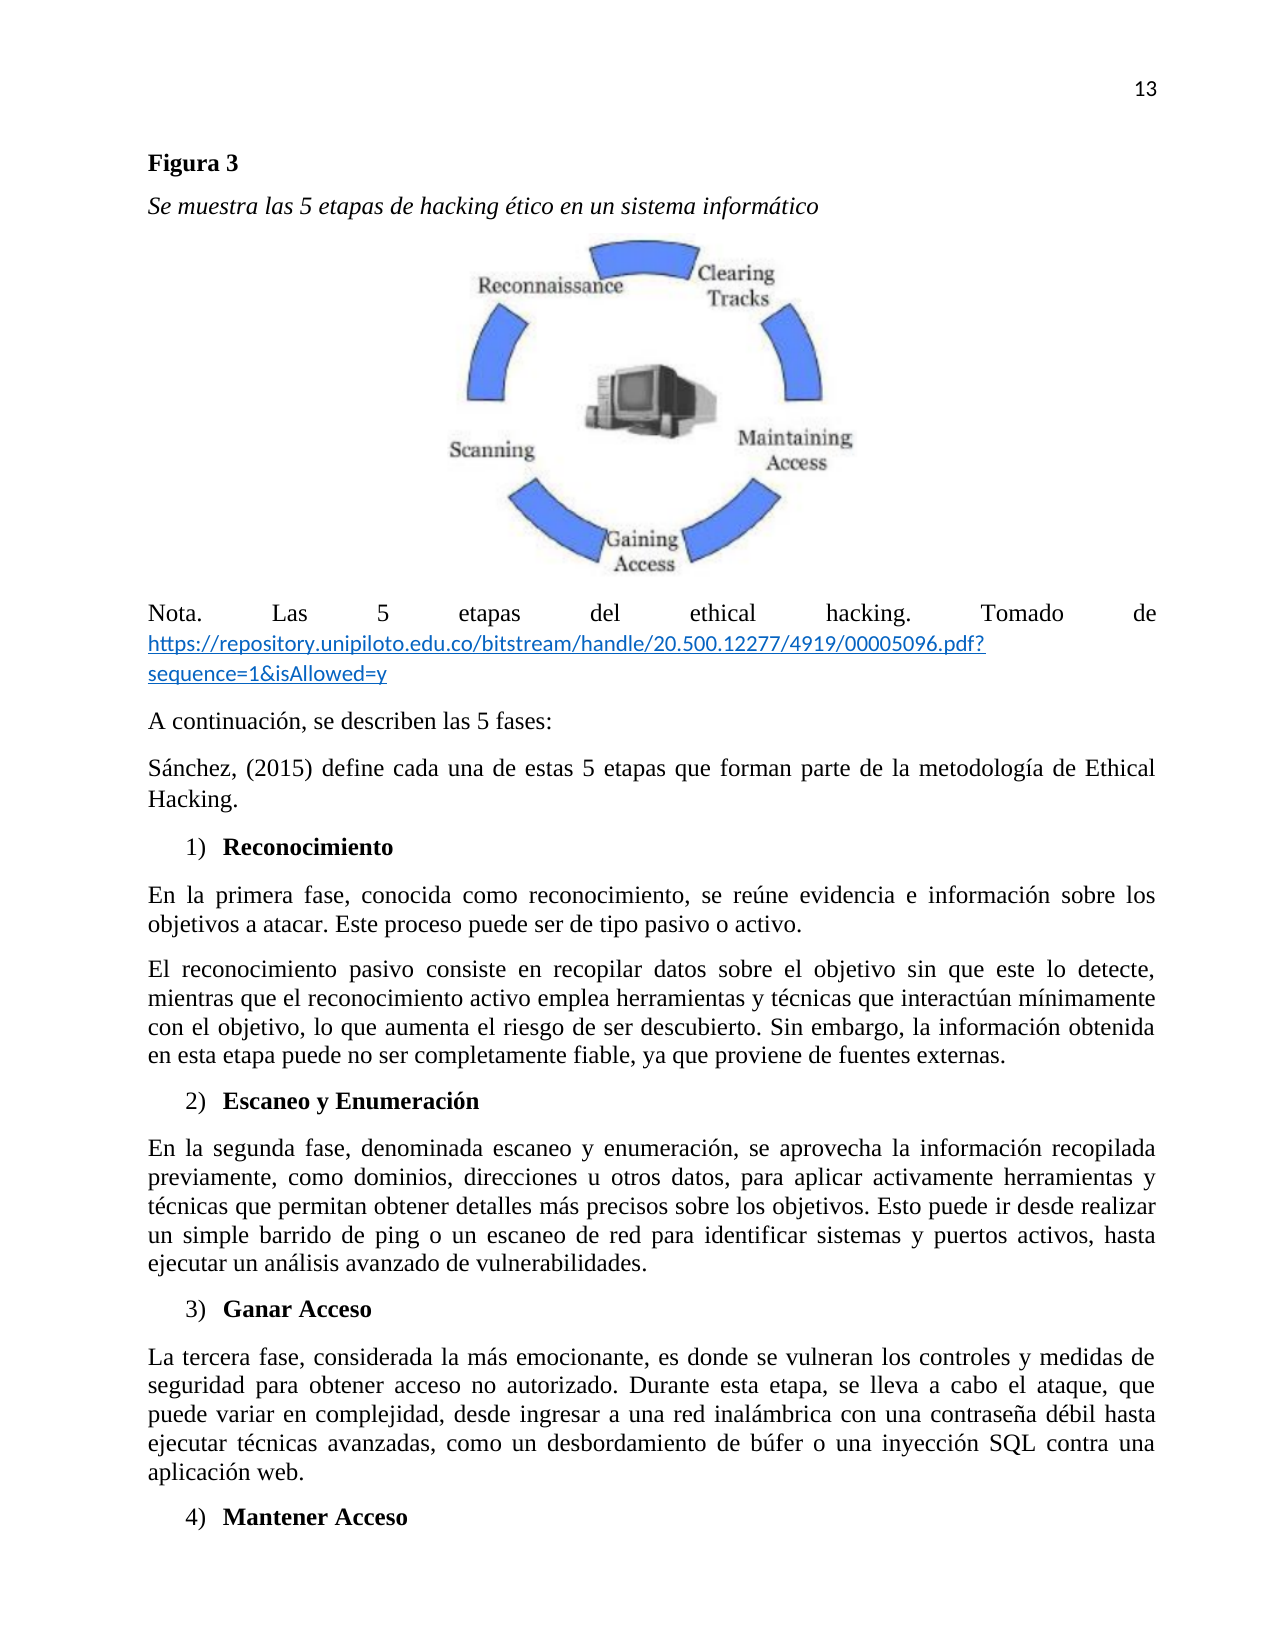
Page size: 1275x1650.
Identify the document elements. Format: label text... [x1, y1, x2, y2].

text El reconocimiento pasivo consiste en recopilar datos sobre el objetivo sin que este lo detecte, mientras que el reconocimiento activo emplea herramientas y técnicas que interactúan mínimamente con el objetivo, lo que aumenta el riesgo de ser descubierto. Sin embargo, la información obtenida en esta etapa puede no ser completamente fiable, ya que proviene de fuentes externas. [148, 954, 1157, 1069]
list Escaneo y Enumeración [185, 1086, 1157, 1114]
text En la segunda fase, denominada escaneo y enumeración, se aprovecha la información recopilada previamente, como dominios, direcciones u otros datos, para aplicar activamente herramientas y técnicas que permitan obtener detalles más precisos sobre los objetivos. Esto puede ir desde realizar un simple barrido de ping o un escaneo de red para identificar sistemas y puertos activos, hasta ejecutar un análisis avanzado de vulnerabilidades. [148, 1133, 1157, 1277]
text En la primera fase, conocida como reconocimiento, se reúne evidencia e información sobre los objetivos a atacar. Este proceso puede ser de tipo pasivo o activo. [148, 880, 1157, 937]
list Ganar Acceso [185, 1294, 1157, 1323]
text La tercera fase, considerada la más emocionante, es donde se vulneran los controles y medidas de seguridad para obtener acceso no autorizado. Durante esta etapa, se lleva a cabo el ataque, que puede variar en complejidad, desde ingresar a una red inalámbrica con una contraseña débil hasta ejecutar técnicas avanzadas, como un desbordamiento de búfer o una inyección SQL contra una aplicación web. [148, 1342, 1157, 1485]
text Sánchez, (2015) define cada una de estas 5 etapas que forman parte de la metodología de Ethical Hacking. [148, 753, 1157, 813]
text Figura 3 Se muestra las 5 etapas de hacking ético en un sistema informático [148, 148, 1157, 219]
list Mantener Acceso [185, 1502, 1157, 1531]
text Nota. Las 5 etapas del ethical hacking. Tomado de https://repository.unipiloto.edu.co/bitstream/handle/20.500.12277/4919/00005096.pdf?sequence=1&isAllowed=y [148, 598, 1157, 687]
text A continuación, se describen las 5 fases: [148, 706, 1157, 734]
picture [447, 233, 858, 579]
list Reconocimiento [185, 832, 1157, 861]
